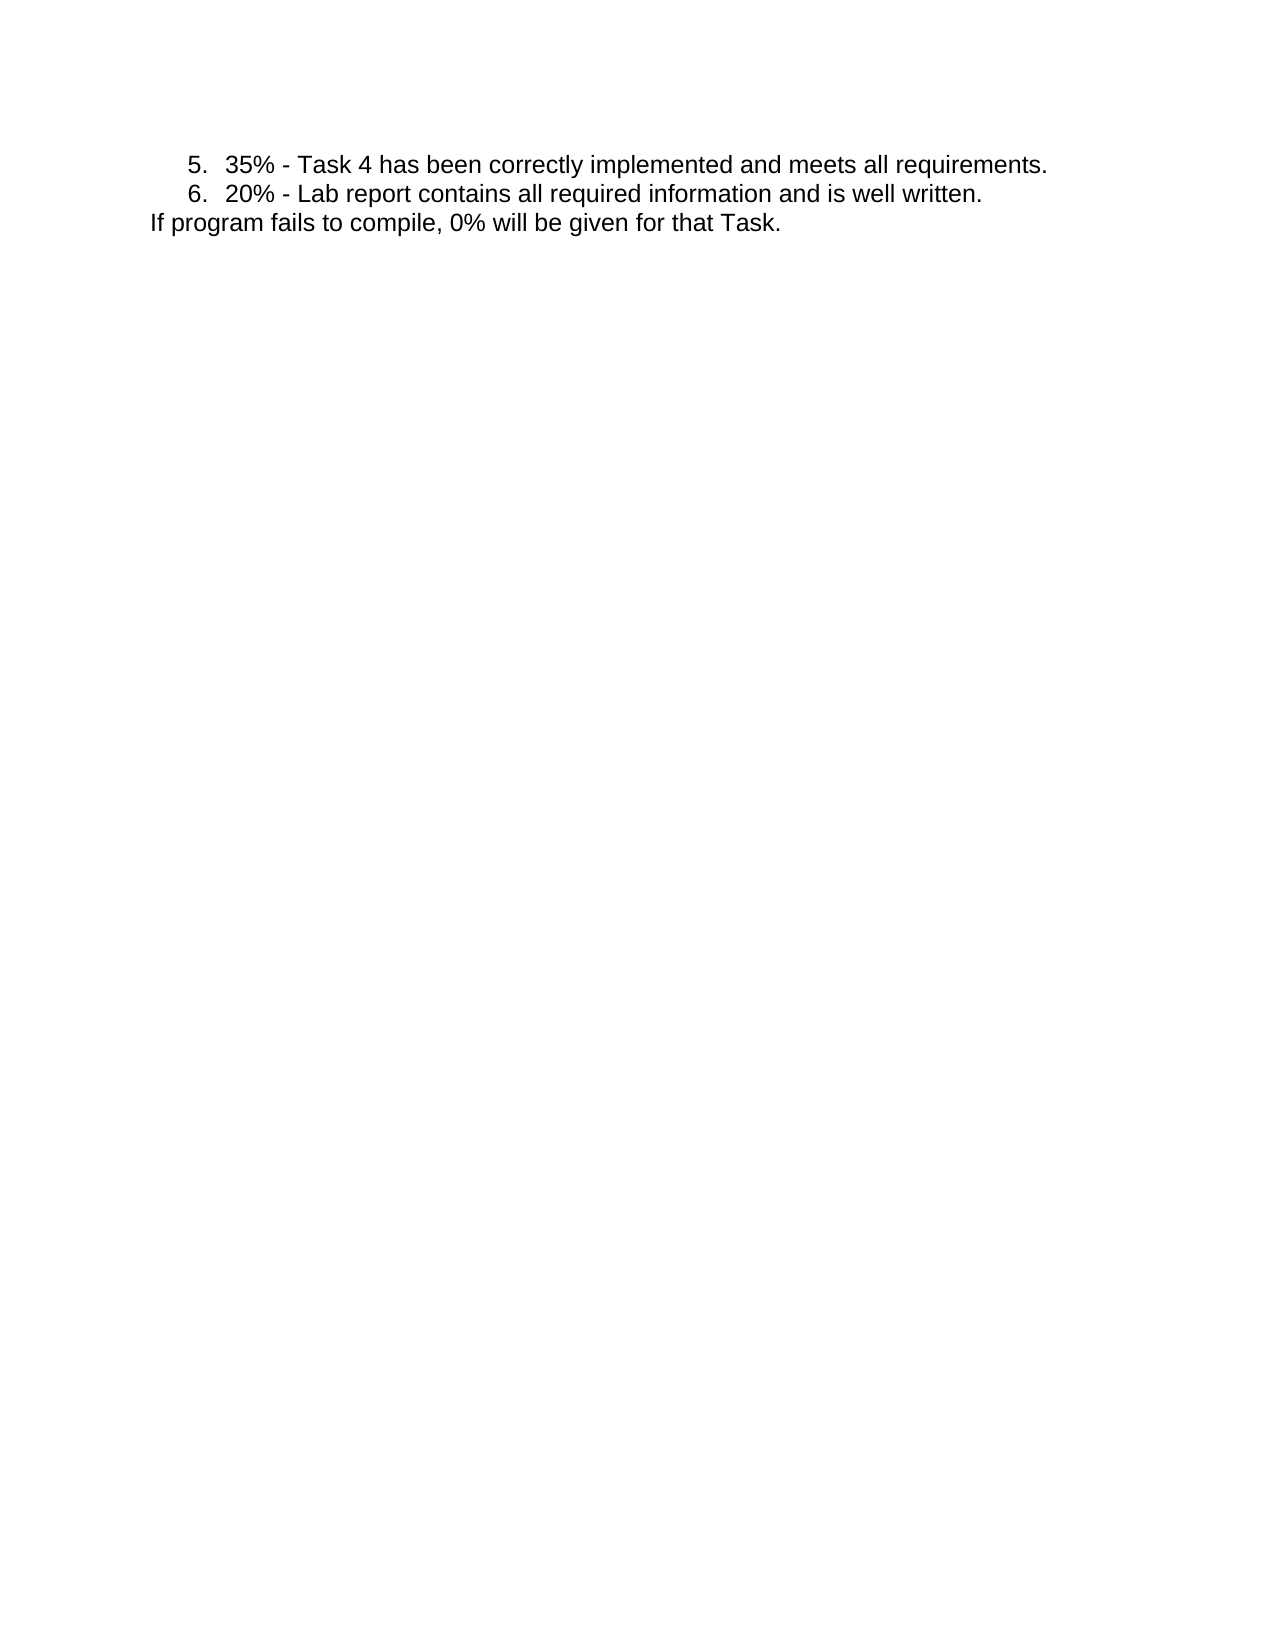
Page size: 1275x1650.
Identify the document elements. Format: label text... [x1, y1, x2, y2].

list 35% - Task 4 has been correctly implemented and meets all requirements. [187, 150, 1125, 179]
list 20% - Lab report contains all required information and is well written. [187, 179, 1125, 207]
text If program fails to compile, 0% will be given for that Task. [150, 207, 1125, 236]
